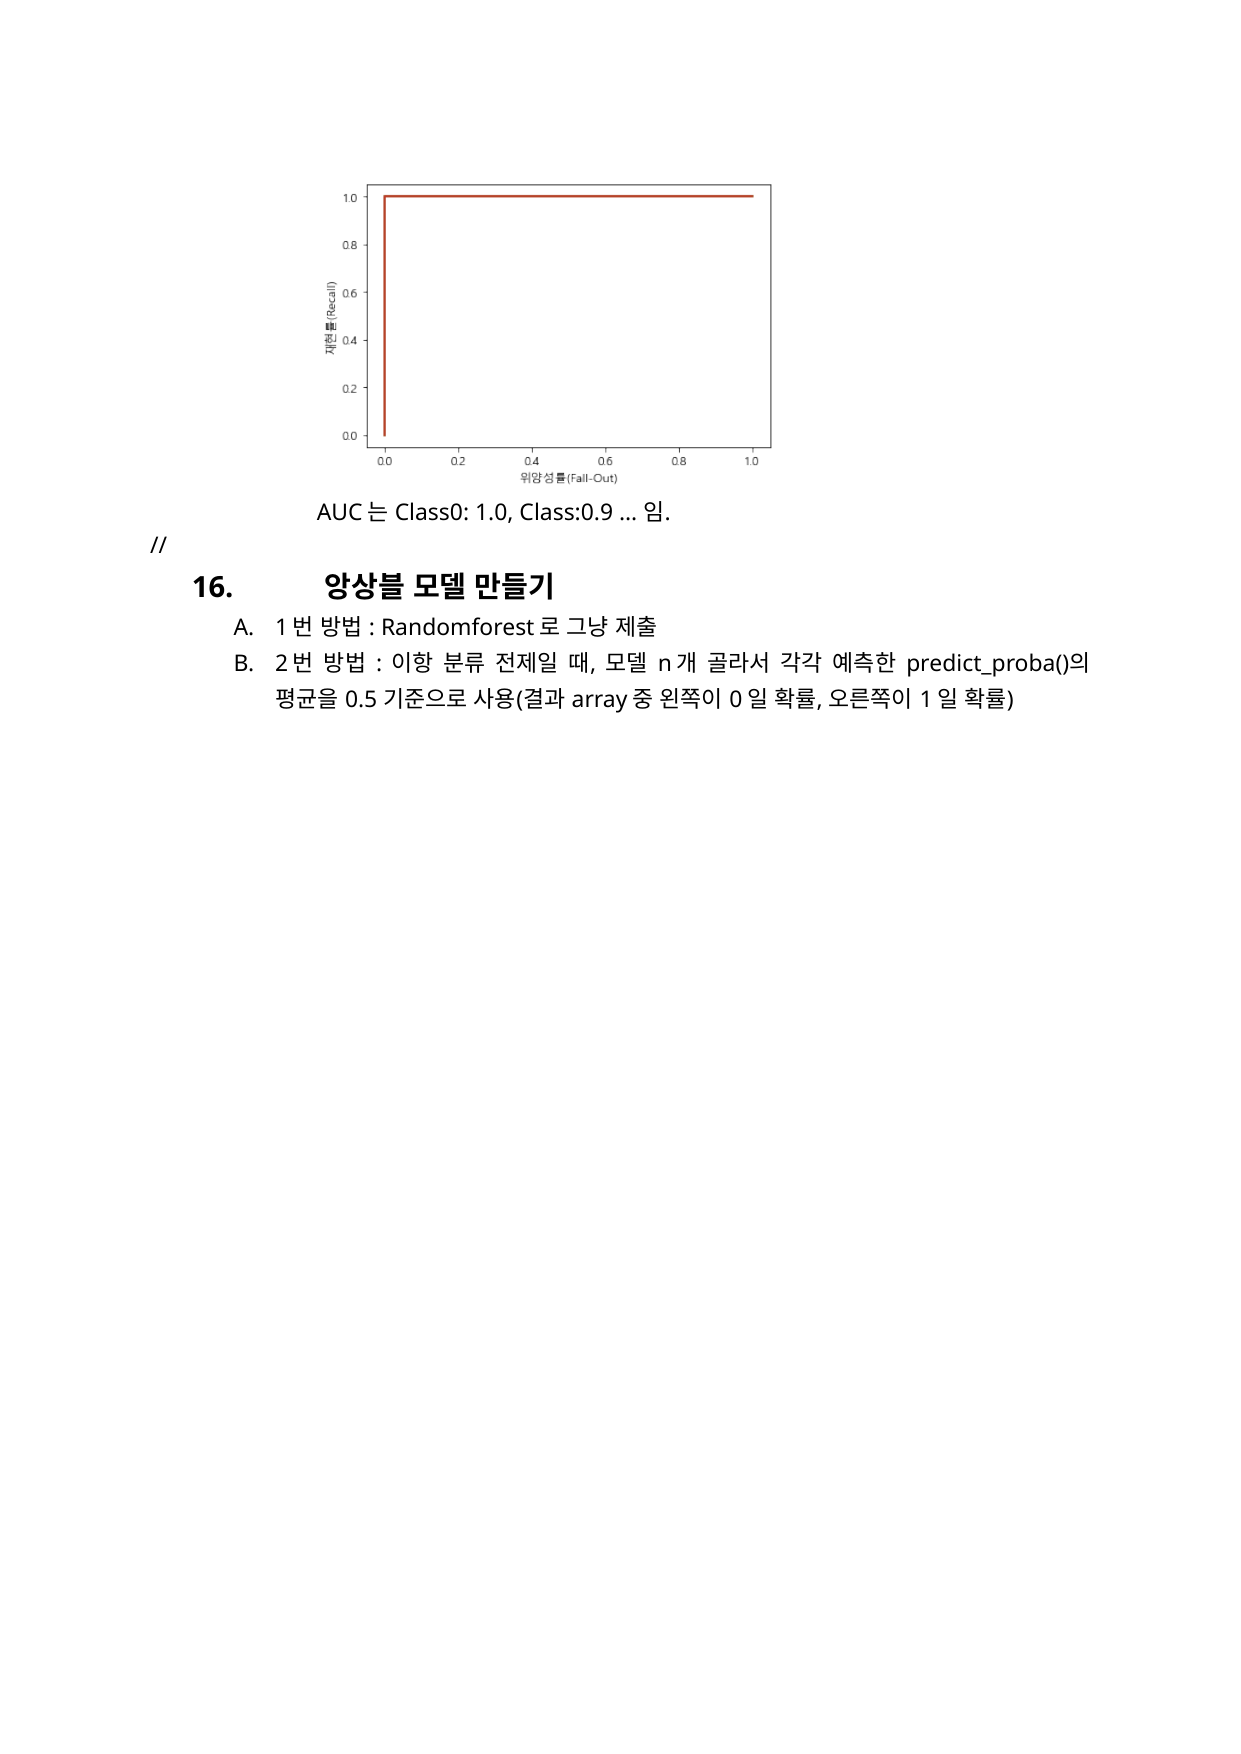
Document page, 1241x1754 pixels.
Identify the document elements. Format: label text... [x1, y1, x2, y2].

list 앙상블 모델 만들기 [192, 563, 1090, 606]
picture [316, 177, 779, 492]
text // [150, 529, 1090, 561]
list 1번 방법 : Randomforest로 그냥 제출 [233, 609, 1090, 642]
list 2번 방법 : 이항 분류 전제일 때, 모델 n개 골라서 각각 예측한 predict_proba()의 평균을 0.5 기준으로 사용(결과 array중 왼쪽이 0일 확률, 오른쪽이 1일 확률) [233, 645, 1090, 714]
list AUC는 Class0: 1.0, Class:0.9 … 임. [317, 493, 1090, 527]
